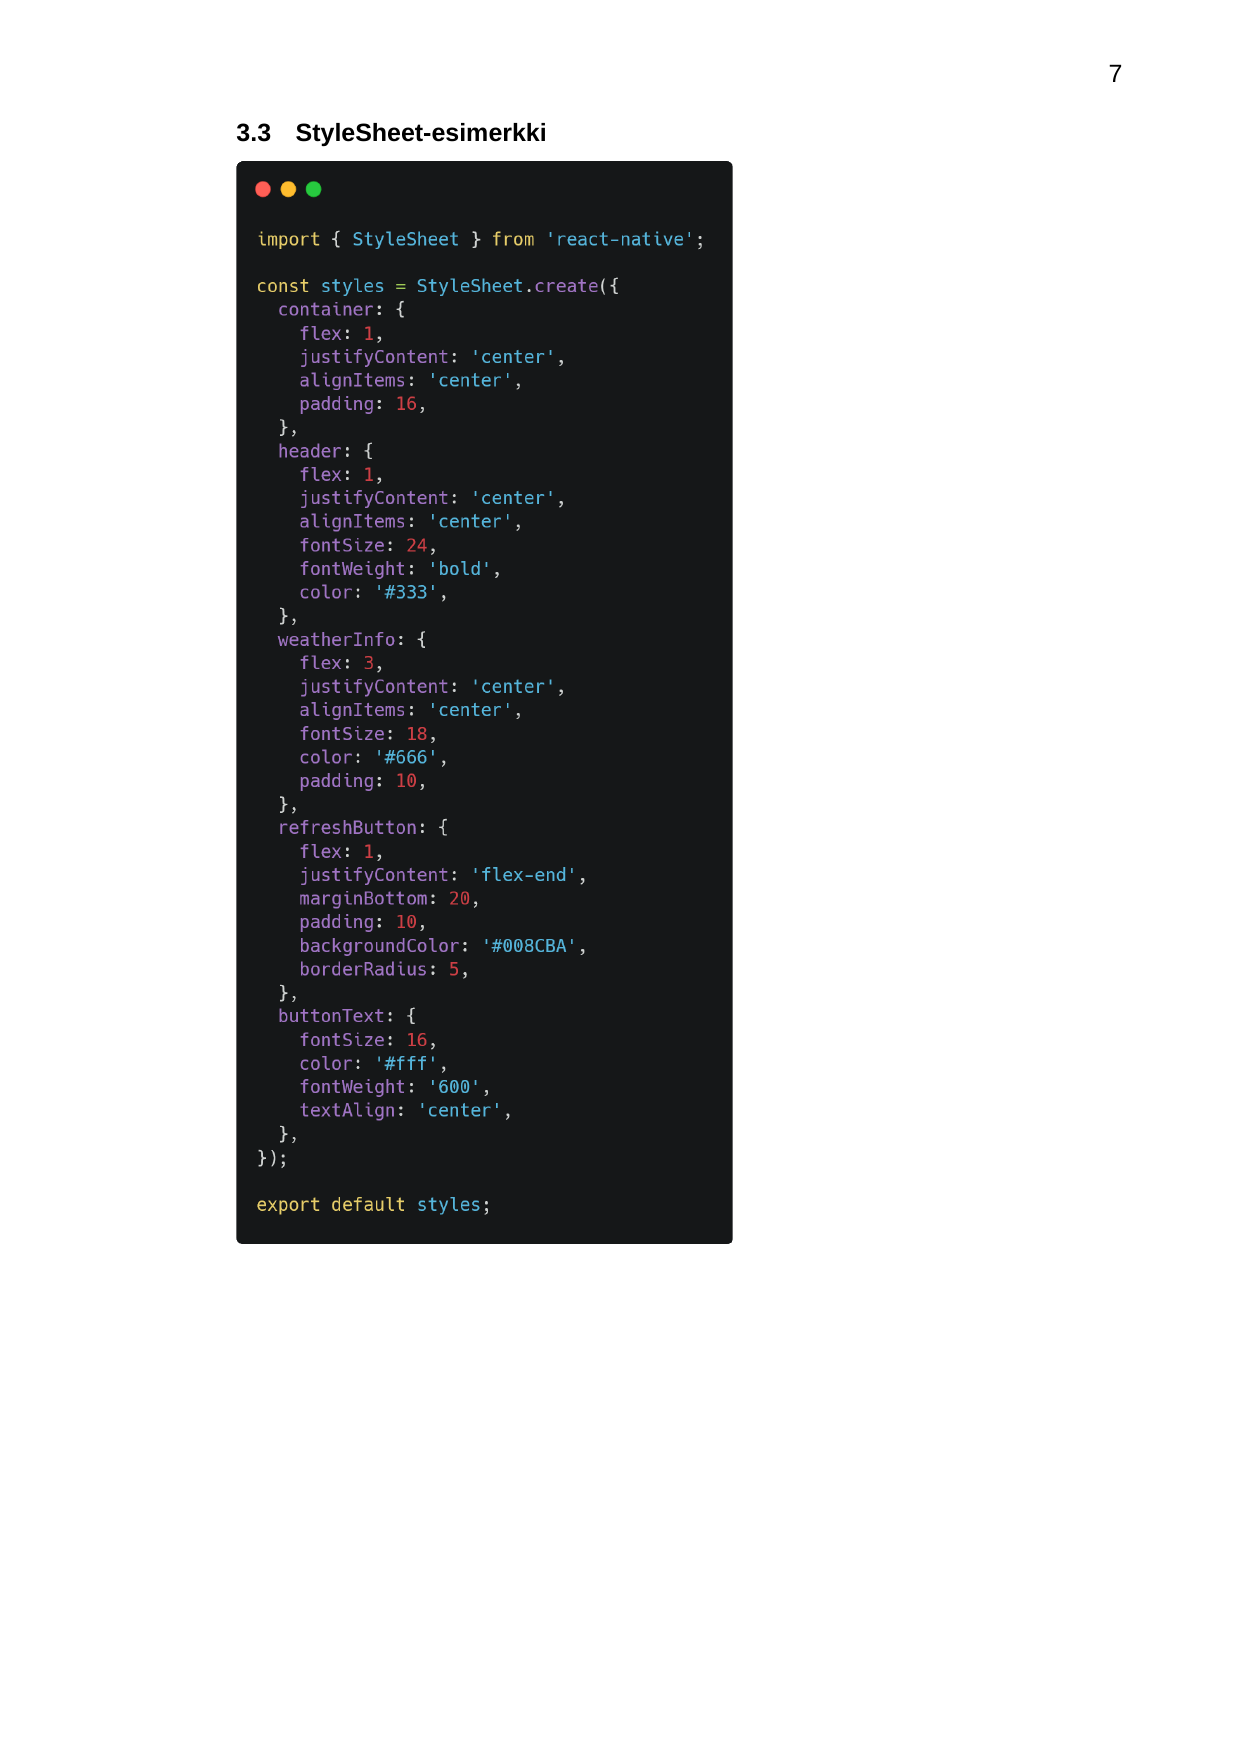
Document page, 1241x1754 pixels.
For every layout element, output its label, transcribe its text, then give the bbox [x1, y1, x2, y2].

picture [236, 161, 733, 1244]
subtitle StyleSheet-esimerkki [236, 118, 1122, 147]
